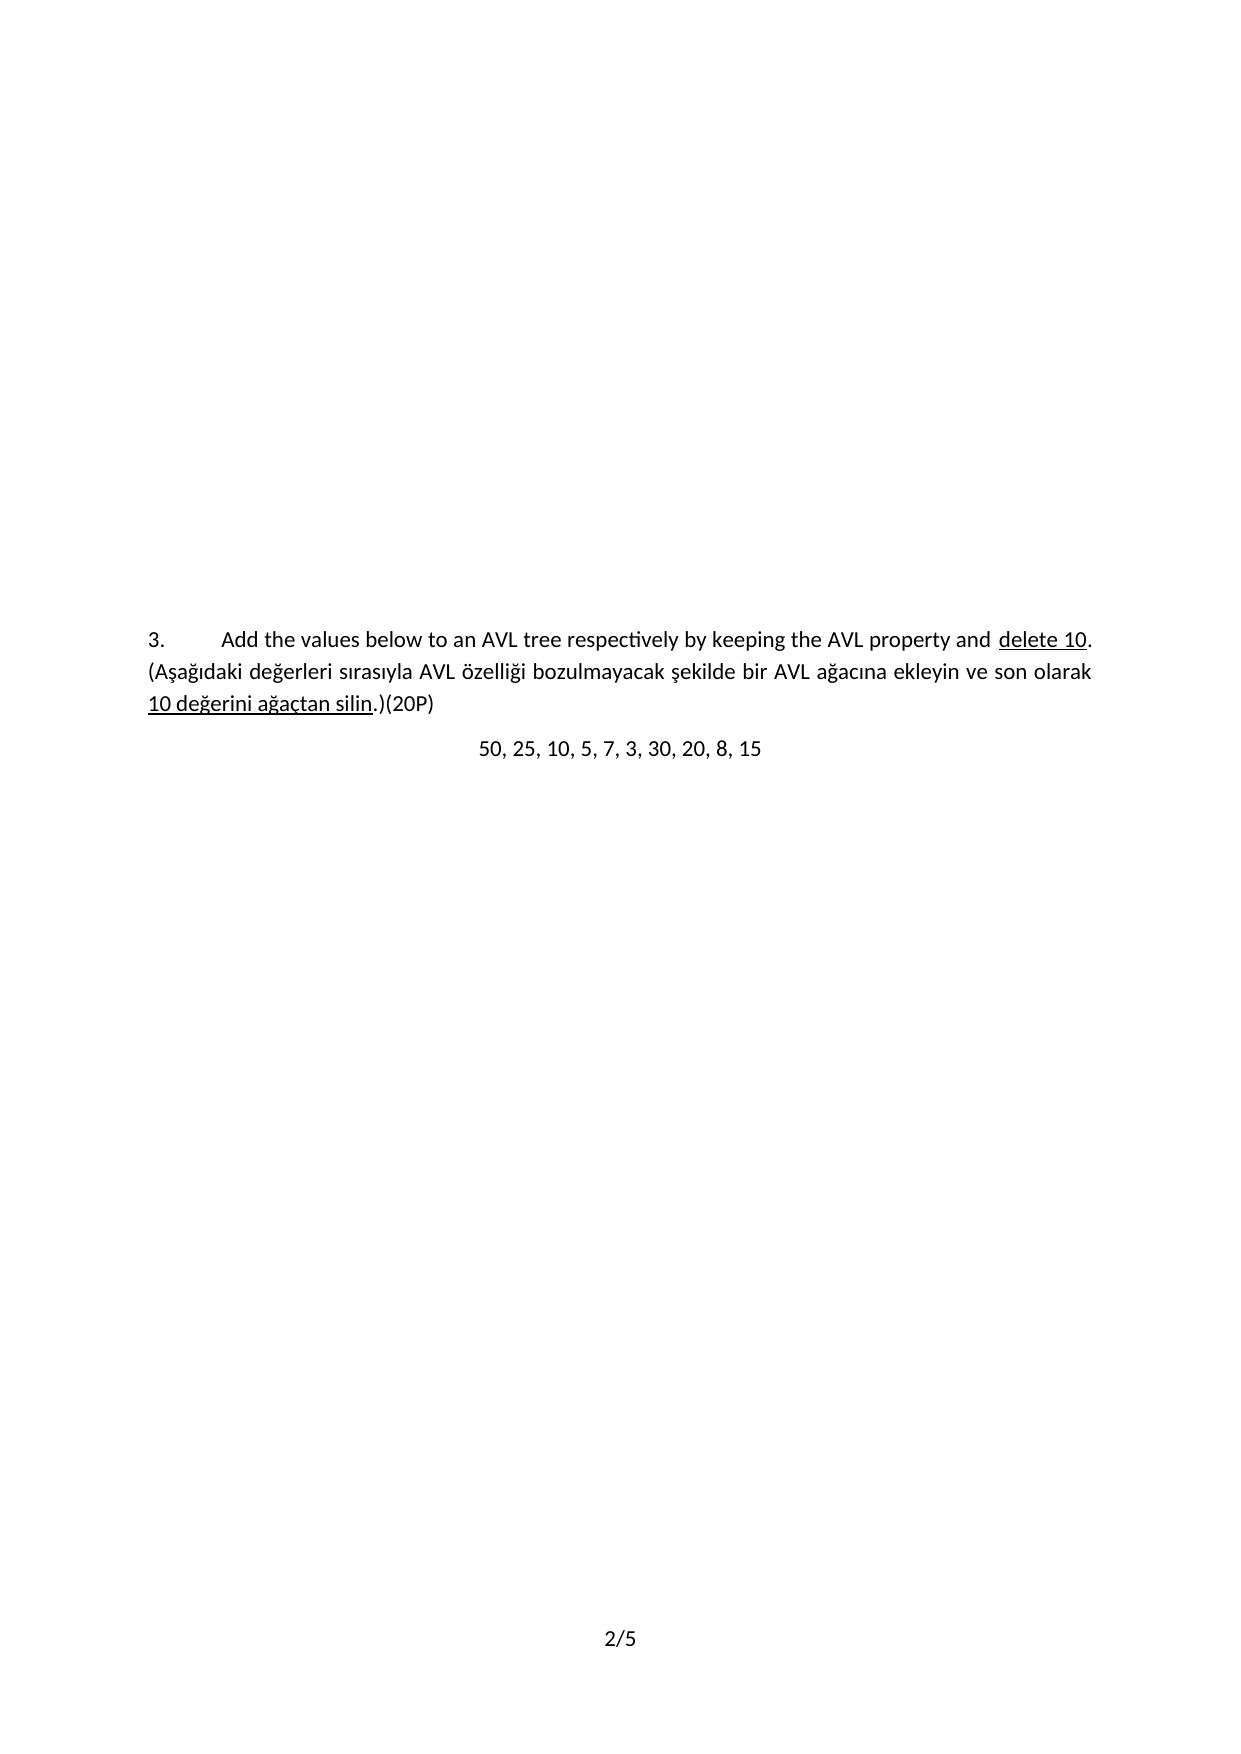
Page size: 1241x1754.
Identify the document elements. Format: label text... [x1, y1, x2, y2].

list Add the values below to an AVL tree respectively by keeping the AVL property and delete 10.(Aşağıdaki değerleri sırasıyla AVL özelliği bozulmayacak şekilde bir AVL ağacına ekleyin ve son olarak 10 değerini ağaçtan silin.)(20P) [148, 625, 1093, 717]
text 50, 25, 10, 5, 7, 3, 30, 20, 8, 15 [148, 734, 1093, 762]
